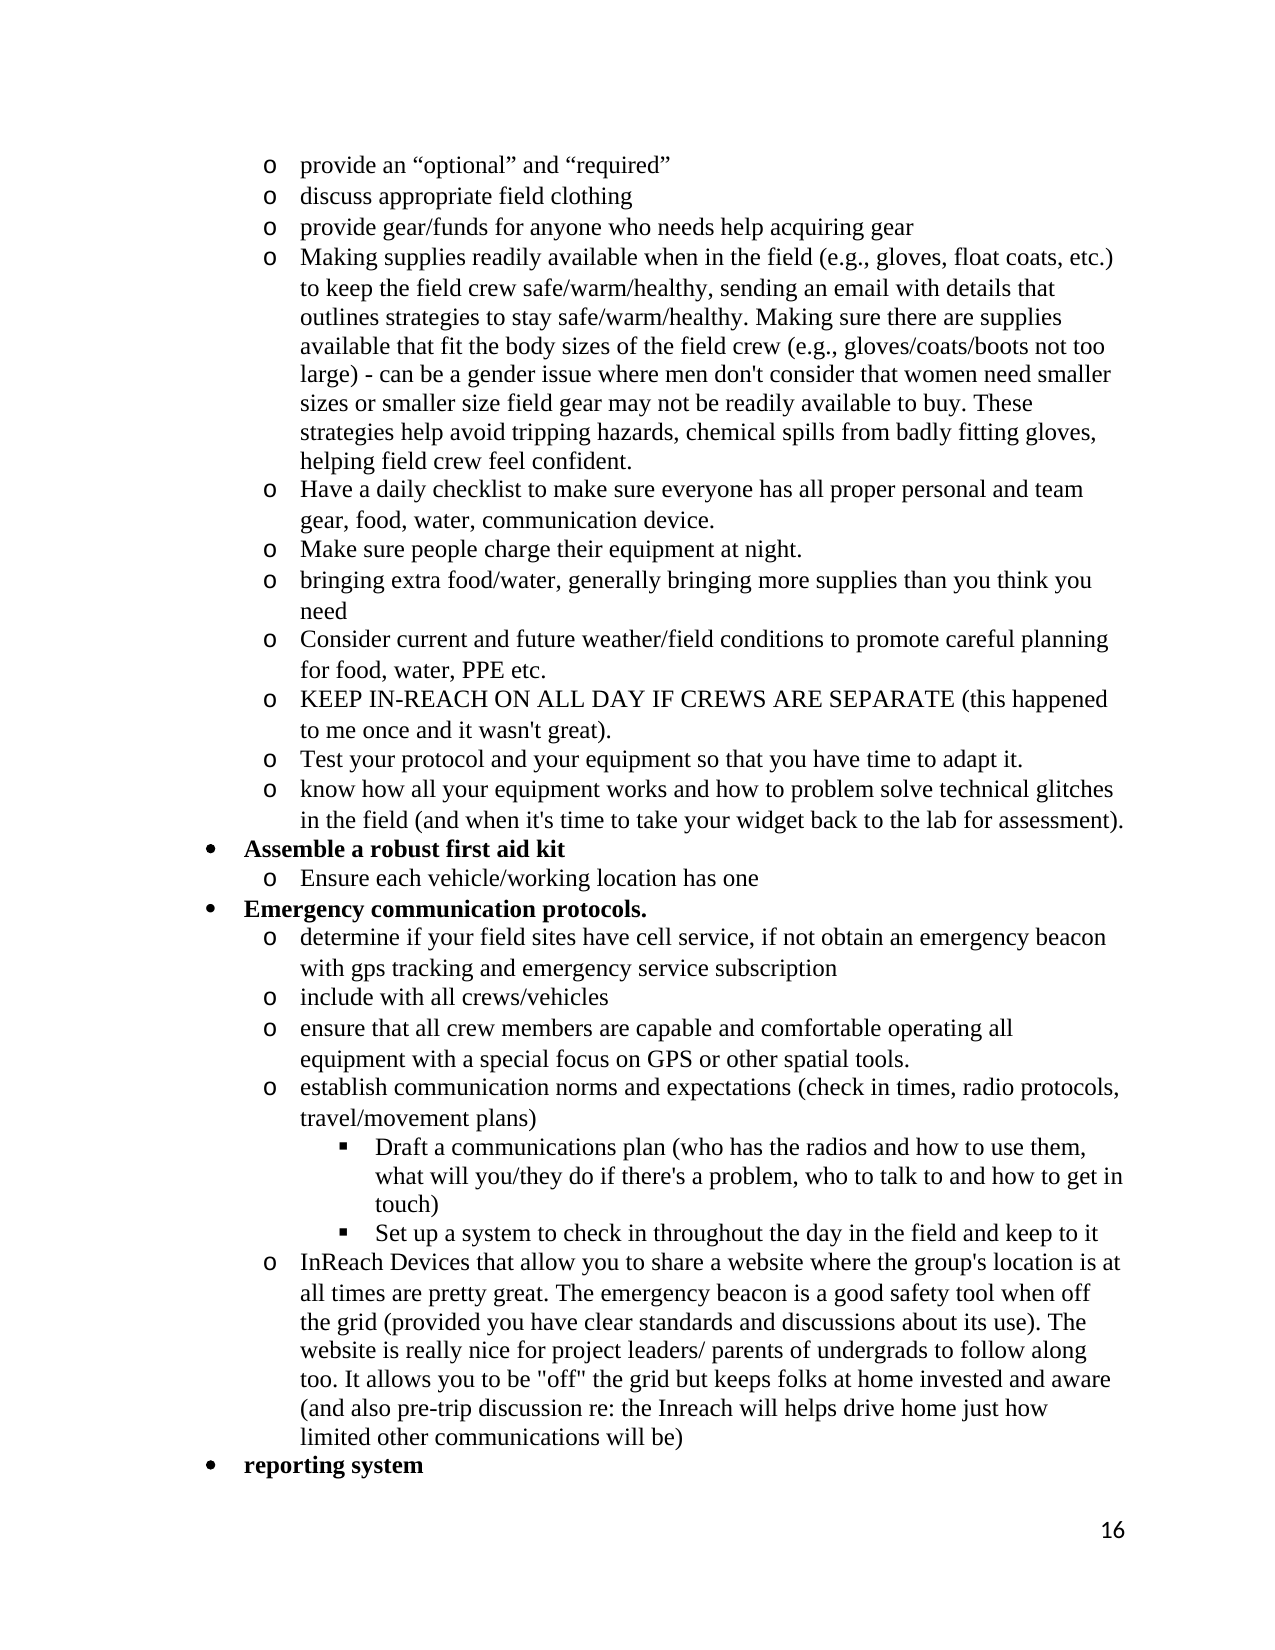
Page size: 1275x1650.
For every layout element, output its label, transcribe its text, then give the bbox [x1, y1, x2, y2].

list reporting system [206, 1450, 1125, 1479]
list Test your protocol and your equipment so that you have time to adapt it. [262, 744, 1125, 774]
list include with all crews/vehicles [262, 982, 1125, 1013]
list ensure that all crew members are capable and comfortable operating all equipment with a special focus on GPS or other spatial tools. [262, 1013, 1125, 1072]
list Have a daily checklist to make sure everyone has all proper personal and team gear, food, water, communication device. [262, 474, 1125, 534]
list Draft a communications plan (who has the radios and how to use them, what will you/they do if there's a problem, who to talk to and how to get in touch) [337, 1132, 1125, 1218]
list discuss appropriate field clothing [262, 181, 1125, 212]
list Make sure people charge their equipment at night. [262, 534, 1125, 565]
list Assemble a robust first aid kit [206, 834, 1125, 863]
list InReach Devices that allow you to share a website where the group's location is at all times are pretty great. The emergency beacon is a good safety tool when off the grid (provided you have clear standards and discussions about its use). The website is really nice for project leaders/ parents of undergrads to follow along too. It allows you to be "off" the grid but keeps folks at home invested and aware (and also pre-trip discussion re: the Inreach will helps drive home just how limited other communications will be) [262, 1247, 1125, 1450]
list Emergency communication protocols. [206, 894, 1125, 922]
list Set up a system to check in throughout the day in the field and keep to it [337, 1218, 1125, 1247]
list know how all your equipment works and how to problem solve technical glitches in the field (and when it's time to take your widget back to the lab for assessment). [262, 774, 1125, 834]
list provide an “optional” and “required” [262, 150, 1125, 181]
list provide gear/funds for anyone who needs help acquiring gear [262, 212, 1125, 242]
list Making supplies readily available when in the field (e.g., gloves, float coats, etc.) to keep the field crew safe/warm/healthy, sending an email with details that outlines strategies to stay safe/warm/healthy. Making sure there are supplies available that fit the body sizes of the field crew (e.g., gloves/coats/boots not too large) - can be a gender issue where men don't consider that women need smaller sizes or smaller size field gear may not be readily available to buy. These strategies help avoid tripping hazards, chemical spills from badly fitting gloves, helping field crew feel confident. [262, 242, 1125, 474]
list establish communication norms and expectations (check in times, radio protocols, travel/movement plans) [262, 1072, 1125, 1132]
list Consider current and future weather/field conditions to promote careful planning for food, water, PPE etc. [262, 624, 1125, 684]
list Ensure each vehicle/working location has one [262, 863, 1125, 894]
list bringing extra food/water, generally bringing more supplies than you think you need [262, 565, 1125, 624]
list KEEP IN-REACH ON ALL DAY IF CREWS ARE SEPARATE (this happened to me once and it wasn't great). [262, 684, 1125, 744]
list determine if your field sites have cell service, if not obtain an emergency beacon with gps tracking and emergency service subscription [262, 922, 1125, 982]
